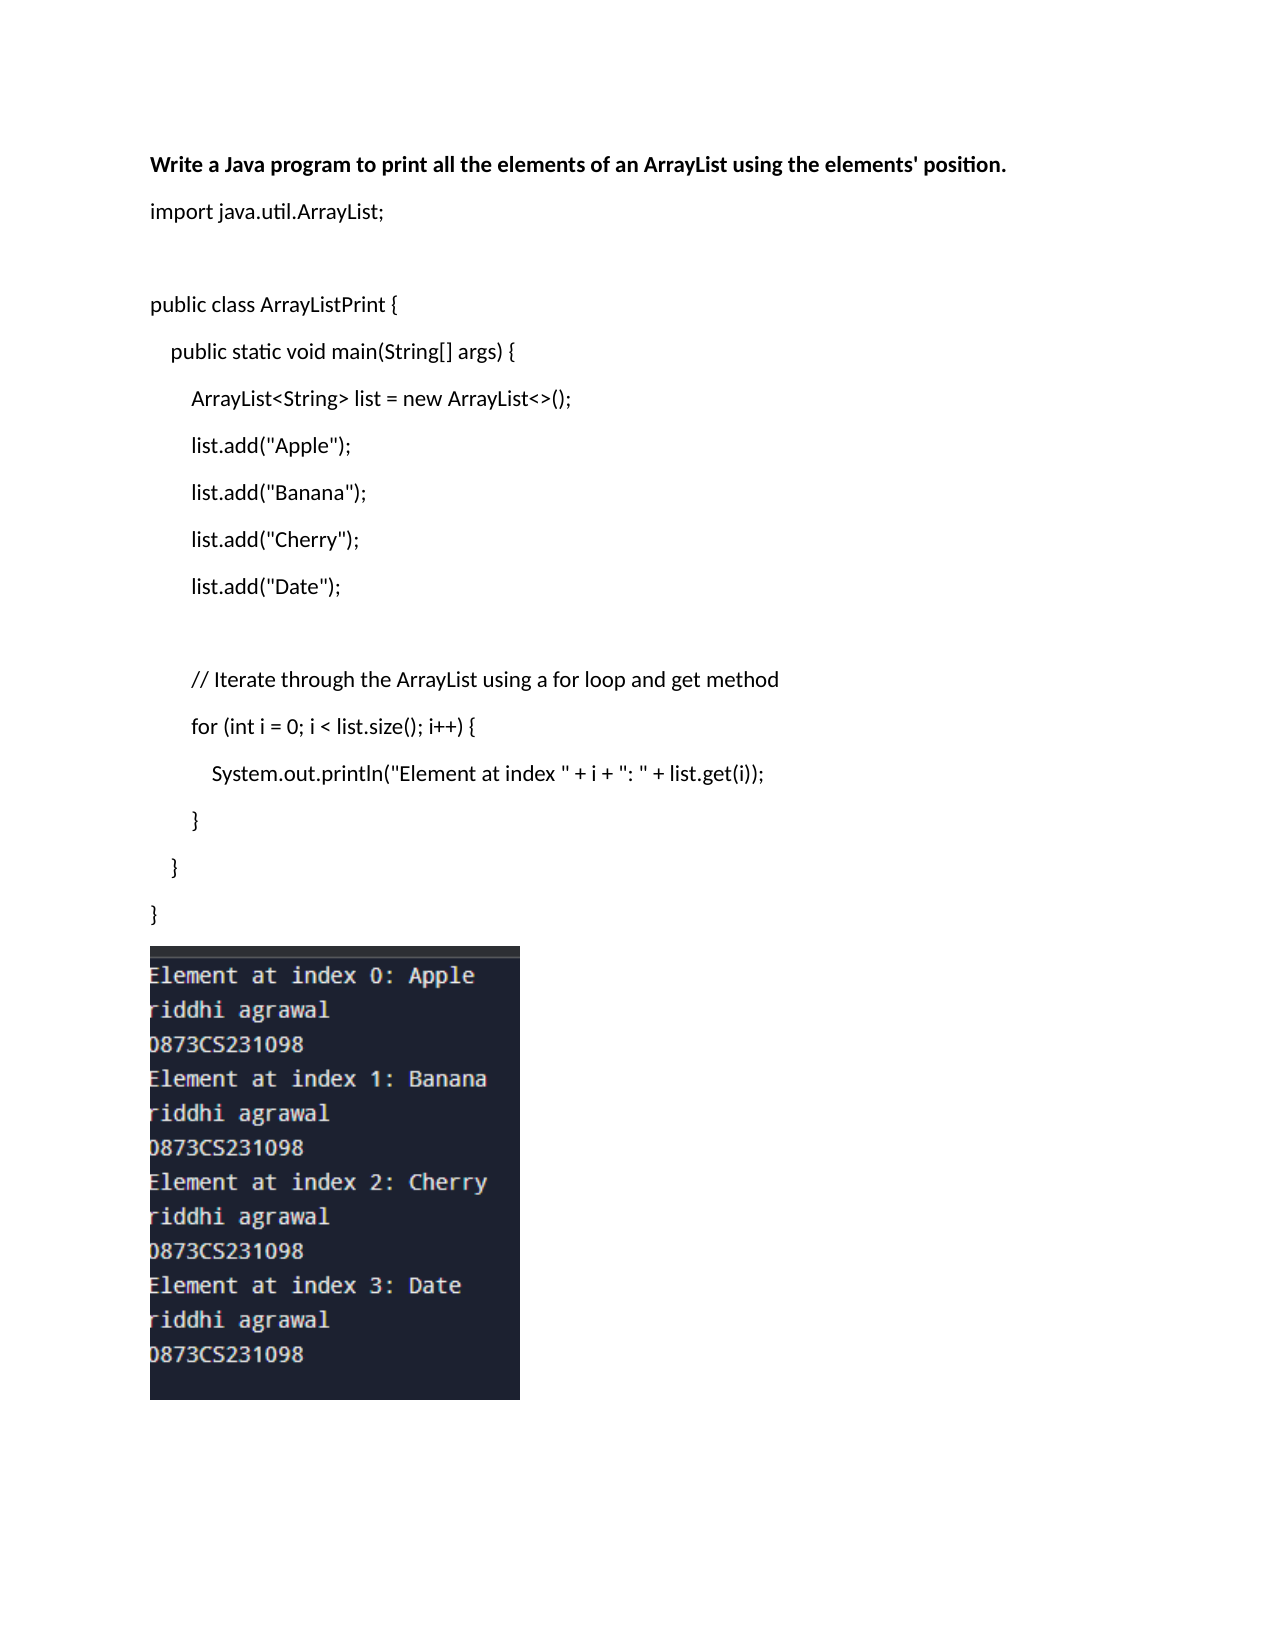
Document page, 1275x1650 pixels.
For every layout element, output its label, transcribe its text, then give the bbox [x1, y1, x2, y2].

text } [150, 806, 1125, 834]
text Write a Java program to print all the elements of an ArrayList using the elements' position. [150, 150, 1125, 178]
text } [150, 900, 1125, 928]
text list.add("Date"); [150, 572, 1125, 600]
text list.add("Banana"); [150, 478, 1125, 506]
text list.add("Cherry"); [150, 525, 1125, 553]
text } [150, 853, 1125, 881]
text for (int i = 0; i < list.size(); i++) { [150, 712, 1125, 741]
text // Iterate through the ArrayList using a for loop and get method [150, 666, 1125, 694]
picture [150, 946, 520, 1400]
text System.out.println("Element at index " + i + ": " + list.get(i)); [150, 759, 1125, 787]
text public static void main(String[] args) { [150, 337, 1125, 366]
text ArrayList<String> list = new ArrayList<>(); [150, 384, 1125, 412]
text public class ArrayListPrint { [150, 291, 1125, 319]
text import java.util.ArrayList; [150, 197, 1125, 225]
text list.add("Apple"); [150, 431, 1125, 459]
